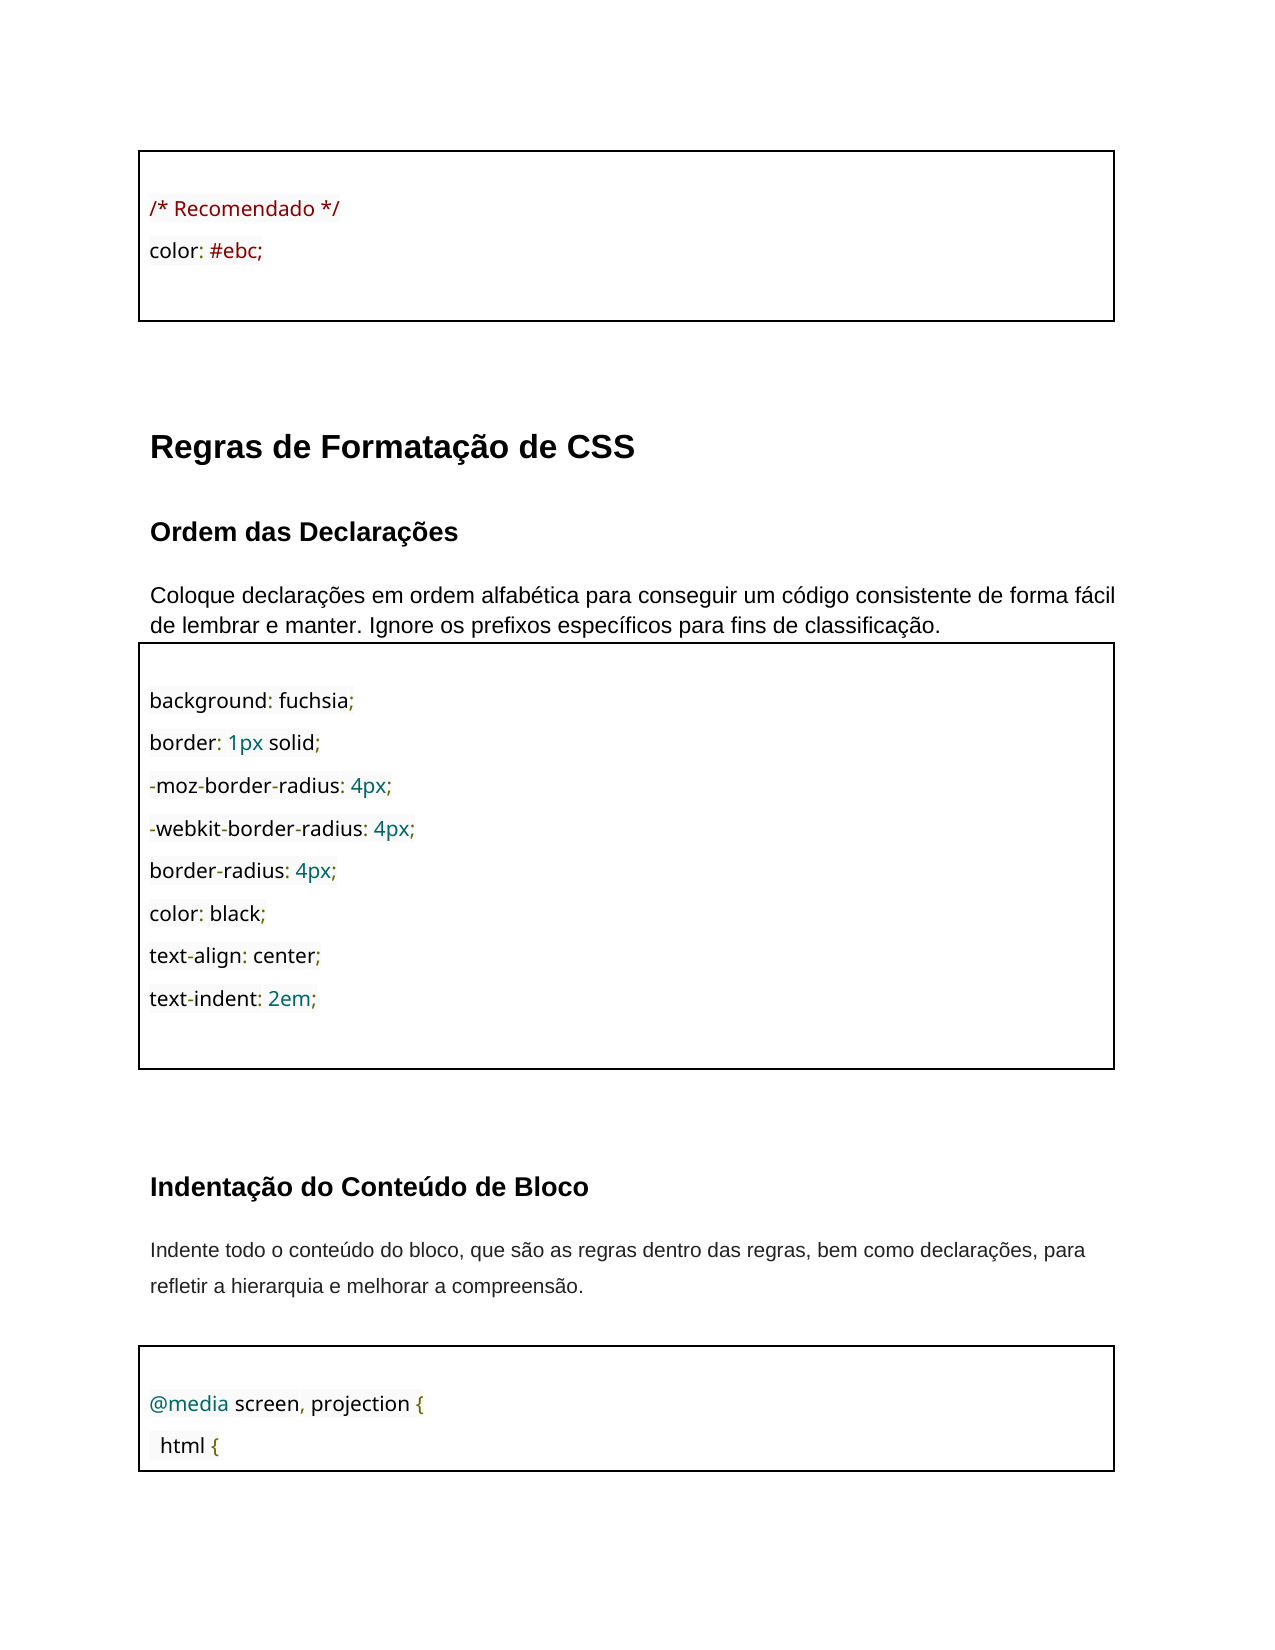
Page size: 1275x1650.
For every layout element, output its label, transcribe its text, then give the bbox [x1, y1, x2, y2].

subtitle Regras de Formatação de CSS [150, 427, 1125, 465]
text Ordem das Declarações [150, 516, 1125, 547]
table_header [140, 1347, 1113, 1470]
table_header /* Recomendado */ color: #ebc; [140, 152, 1113, 319]
text Coloque declarações em ordem alfabética para conseguir um código consistente de forma fácil de lembrar e manter. Ignore os prefixos específicos para fins de classificação. [150, 582, 1125, 638]
text Indente todo o conteúdo do bloco, que são as regras dentro das regras, bem como declarações, para refletir a hierarquia e melhorar a compreensão. [150, 1238, 1125, 1297]
table_header background: fuchsia; border: 1px solid; -moz-border-radius: 4px; -webkit-border-radius: 4px; border-radius: 4px; color: black; text-align: center; text-indent: 2em; [140, 644, 1113, 1067]
text Indentação do Conteúdo de Bloco [150, 1171, 1125, 1203]
